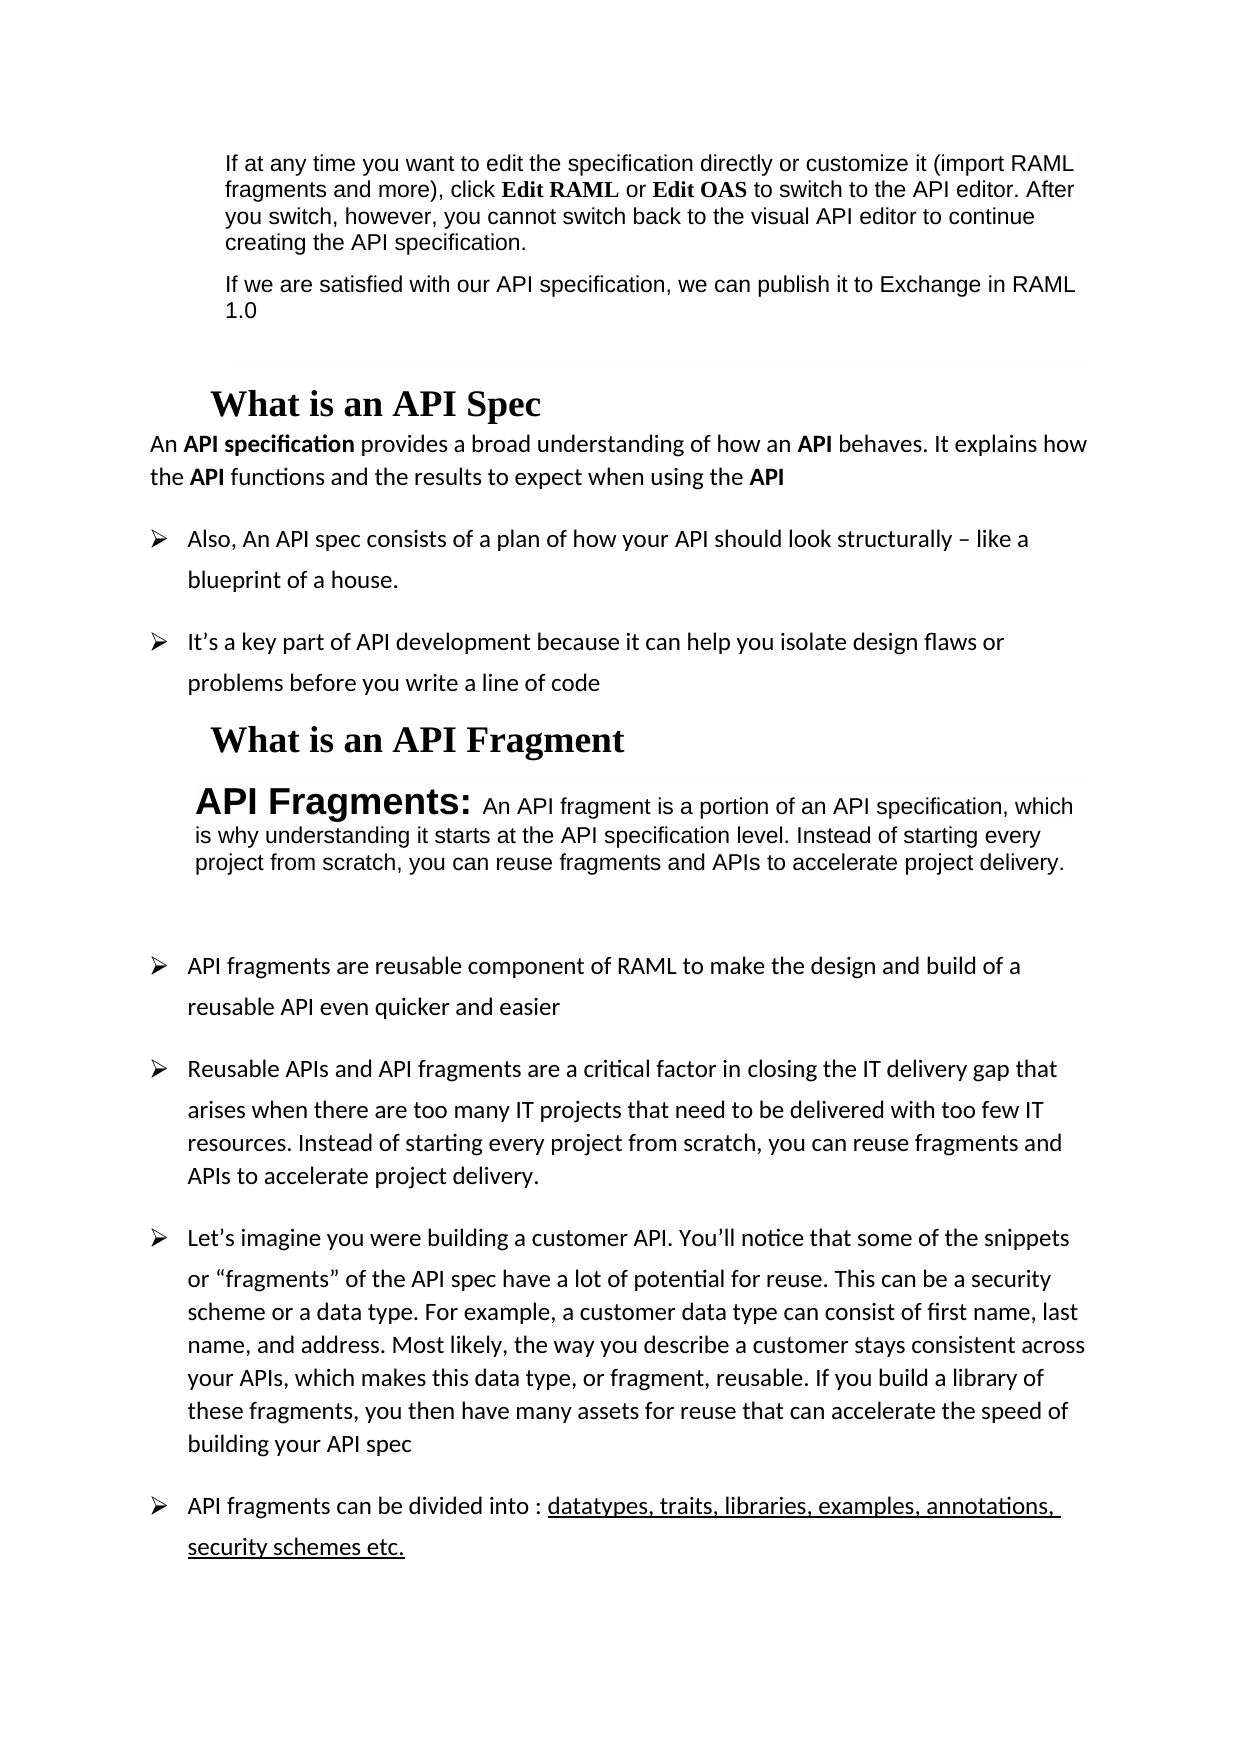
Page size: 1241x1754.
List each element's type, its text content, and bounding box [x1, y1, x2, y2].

subtitle What is an API Fragment [210, 717, 1090, 760]
list Also, An API spec consists of a plan of how your API should look structurally – like a blueprint of a house. [150, 511, 1090, 595]
list API fragments can be divided into : datatypes, traits, libraries, examples, annotations, security schemes etc. [150, 1477, 1090, 1561]
list Let’s imagine you were building a customer API. You’ll notice that some of the snippets or “fragments” of the API spec have a lot of potential for reuse. This can be a security scheme or a data type. For example, a customer data type can consist of first name, last name, and address. Most likely, the way you describe a customer stays consistent across your APIs, which makes this data type, or fragment, reusable. If you build a library of these fragments, you then have many assets for reuse that can accelerate the speed of building your API spec [150, 1209, 1090, 1458]
list Reusable APIs and API fragments are a critical factor in closing the IT delivery gap that arises when there are too many IT projects that need to be delivered with too few IT resources. Instead of starting every project from scratch, you can reuse fragments and APIs to accelerate project delivery. [150, 1040, 1090, 1190]
text If we are satisfied with our API specification, we can publish it to Exchange in RAML 1.0 [225, 271, 1090, 324]
text API Fragments: An API fragment is a portion of an API specification, which is why understanding it starts at the API specification level. Instead of starting every project from scratch, you can reuse fragments and APIs to accelerate project delivery. [195, 779, 1090, 875]
list It’s a key part of API development because it can help you isolate design flaws or problems before you write a line of code [150, 614, 1090, 698]
text If at any time you want to edit the specification directly or customize it (import RAML fragments and more), click Edit RAML or Edit OAS to switch to the API editor. After you switch, however, you cannot switch back to the visual API editor to continue creating the API specification. [527, 150, 1090, 256]
subtitle What is an API Spec [210, 381, 1090, 424]
text An API specification provides a broad understanding of how an API behaves. It explains how the API functions and the results to expect when using the API [150, 428, 1090, 491]
list API fragments are reusable component of RAML to make the design and build of a reusable API even quicker and easier [150, 937, 1090, 1021]
